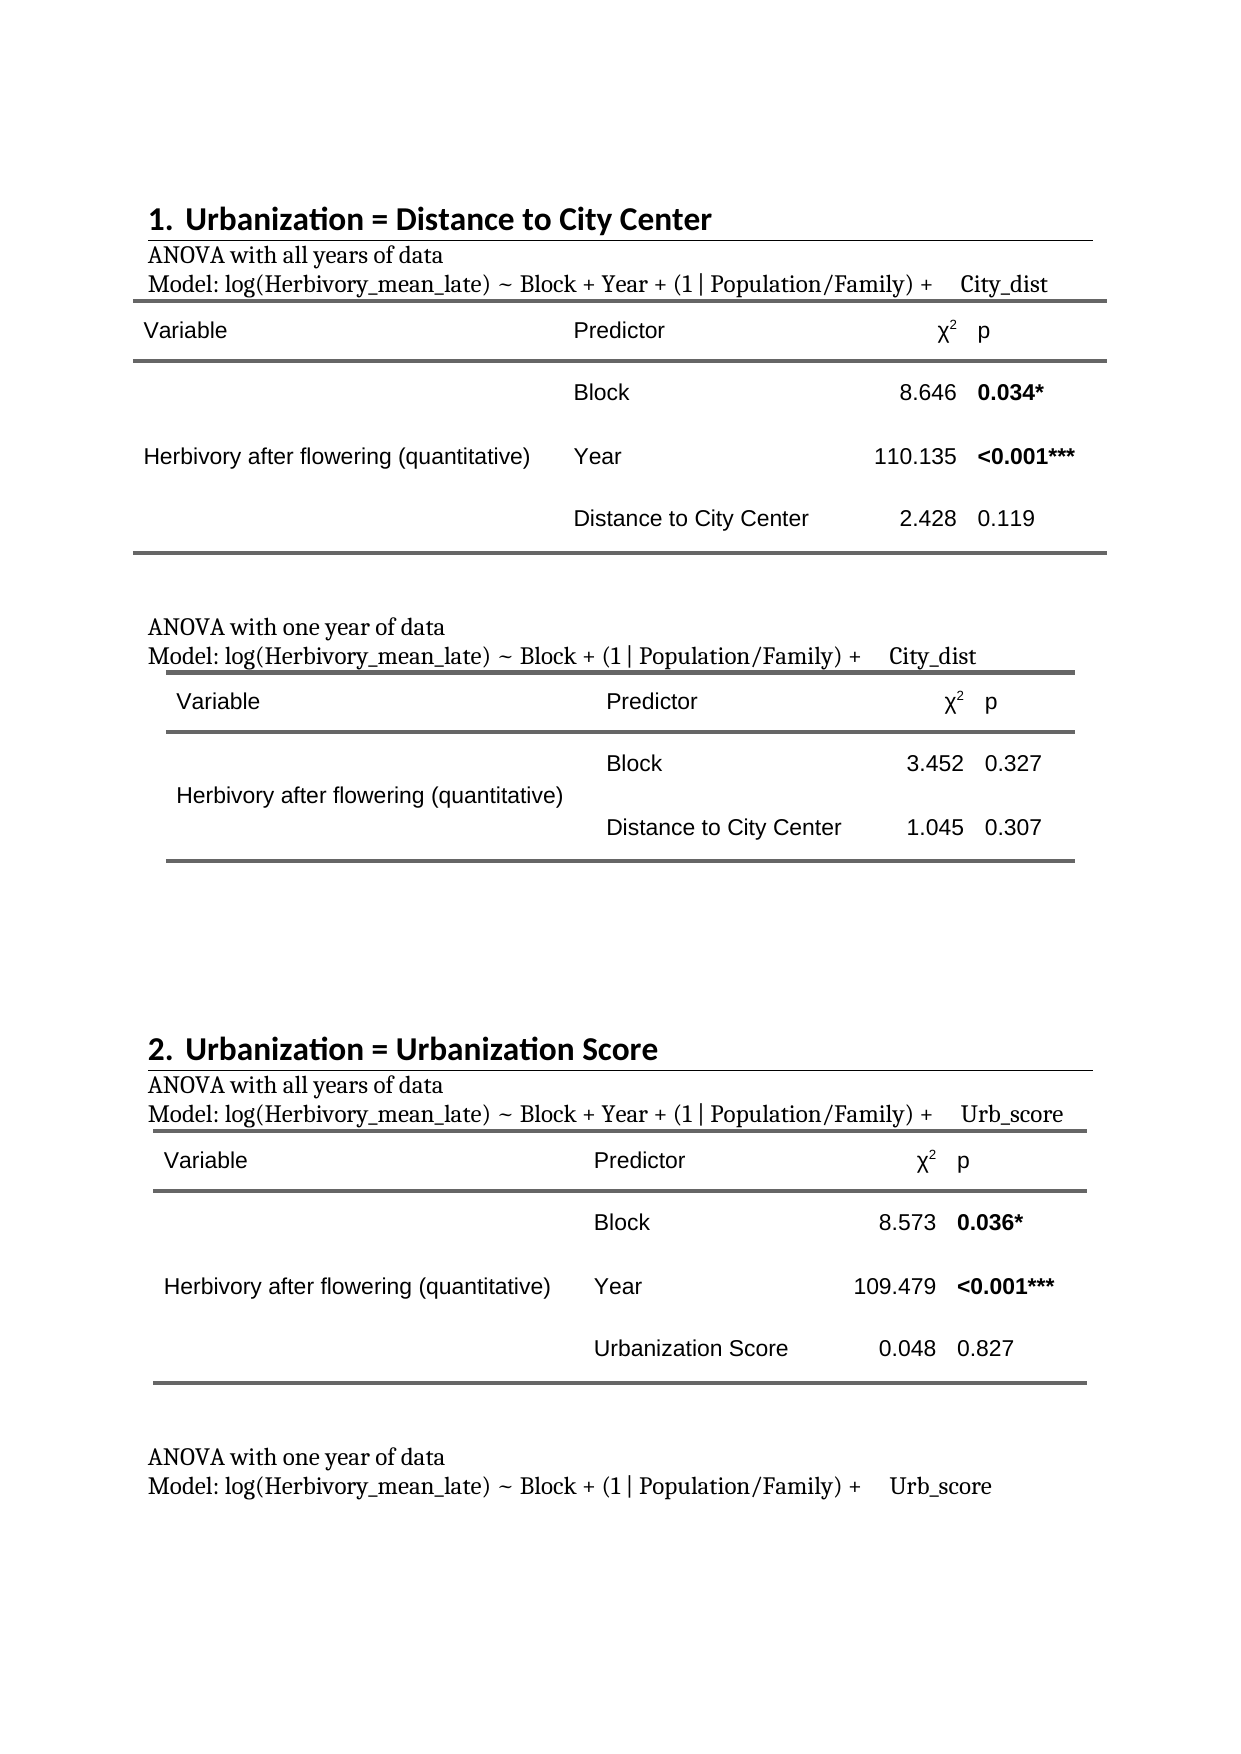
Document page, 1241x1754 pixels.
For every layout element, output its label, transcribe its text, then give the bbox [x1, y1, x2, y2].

table_header p [946, 1133, 1087, 1188]
table_cell 110.135 [841, 423, 967, 487]
table_cell 0.036* [946, 1193, 1087, 1253]
table_cell Block [583, 1193, 821, 1253]
text ANOVA with one year of data [148, 613, 1093, 642]
text Model: log(Herbivory_mean_late) ~ Block + (1 | Population/Family) + City_dist [148, 642, 1093, 670]
table_cell 2.428 [841, 487, 967, 551]
table_header p [974, 675, 1074, 730]
table_cell 8.646 [841, 363, 967, 423]
table_cell 109.479 [821, 1253, 946, 1317]
table_cell Year [583, 1253, 821, 1317]
table_cell 8.573 [821, 1193, 946, 1253]
table_cell Block [563, 363, 841, 423]
text ANOVA with all years of data [148, 241, 1093, 270]
text Model: log(Herbivory_mean_late) ~ Block + Year + (1 | Population/Family) + Urb_score [148, 1100, 1093, 1129]
table_cell Year [563, 423, 841, 487]
table_cell <0.001*** [967, 423, 1107, 487]
table_header χ2 [874, 675, 974, 730]
table_cell Herbivory after flowering (quantitative) [166, 734, 596, 858]
subtitle Urbanization = Urbanization Score [148, 1028, 1093, 1070]
table_header Variable [153, 1133, 583, 1188]
table_cell Herbivory after flowering (quantitative) [153, 1193, 583, 1381]
table_header Variable [166, 675, 596, 730]
subtitle Urbanization = Distance to City Center [148, 198, 1093, 240]
text ANOVA with all years of data [148, 1071, 1093, 1100]
table_header Predictor [583, 1133, 821, 1188]
table_cell <0.001*** [946, 1253, 1087, 1317]
table_cell Distance to City Center [563, 487, 841, 551]
table_cell Urbanization Score [583, 1317, 821, 1381]
text ANOVA with one year of data [148, 1443, 1093, 1472]
table_cell 0.307 [974, 794, 1074, 858]
text Model: log(Herbivory_mean_late) ~ Block + Year + (1 | Population/Family) + City_dist [148, 270, 1093, 299]
table_cell 1.045 [874, 794, 974, 858]
table_cell Distance to City Center [596, 794, 874, 858]
table_header Variable [133, 303, 563, 358]
table_header Predictor [563, 303, 841, 358]
text Model: log(Herbivory_mean_late) ~ Block + (1 | Population/Family) + Urb_score [148, 1472, 1093, 1500]
table_cell 0.034* [967, 363, 1107, 423]
table_cell 3.452 [874, 734, 974, 794]
table_header χ2 [821, 1133, 946, 1188]
table_cell 0.048 [821, 1317, 946, 1381]
table_cell 0.827 [946, 1317, 1087, 1381]
table_cell Block [596, 734, 874, 794]
table_header χ2 [841, 303, 967, 358]
table_cell 0.119 [967, 487, 1107, 551]
table_header p [967, 303, 1107, 358]
table_cell 0.327 [974, 734, 1074, 794]
table_header Predictor [596, 675, 874, 730]
table_cell Herbivory after flowering (quantitative) [133, 363, 563, 551]
